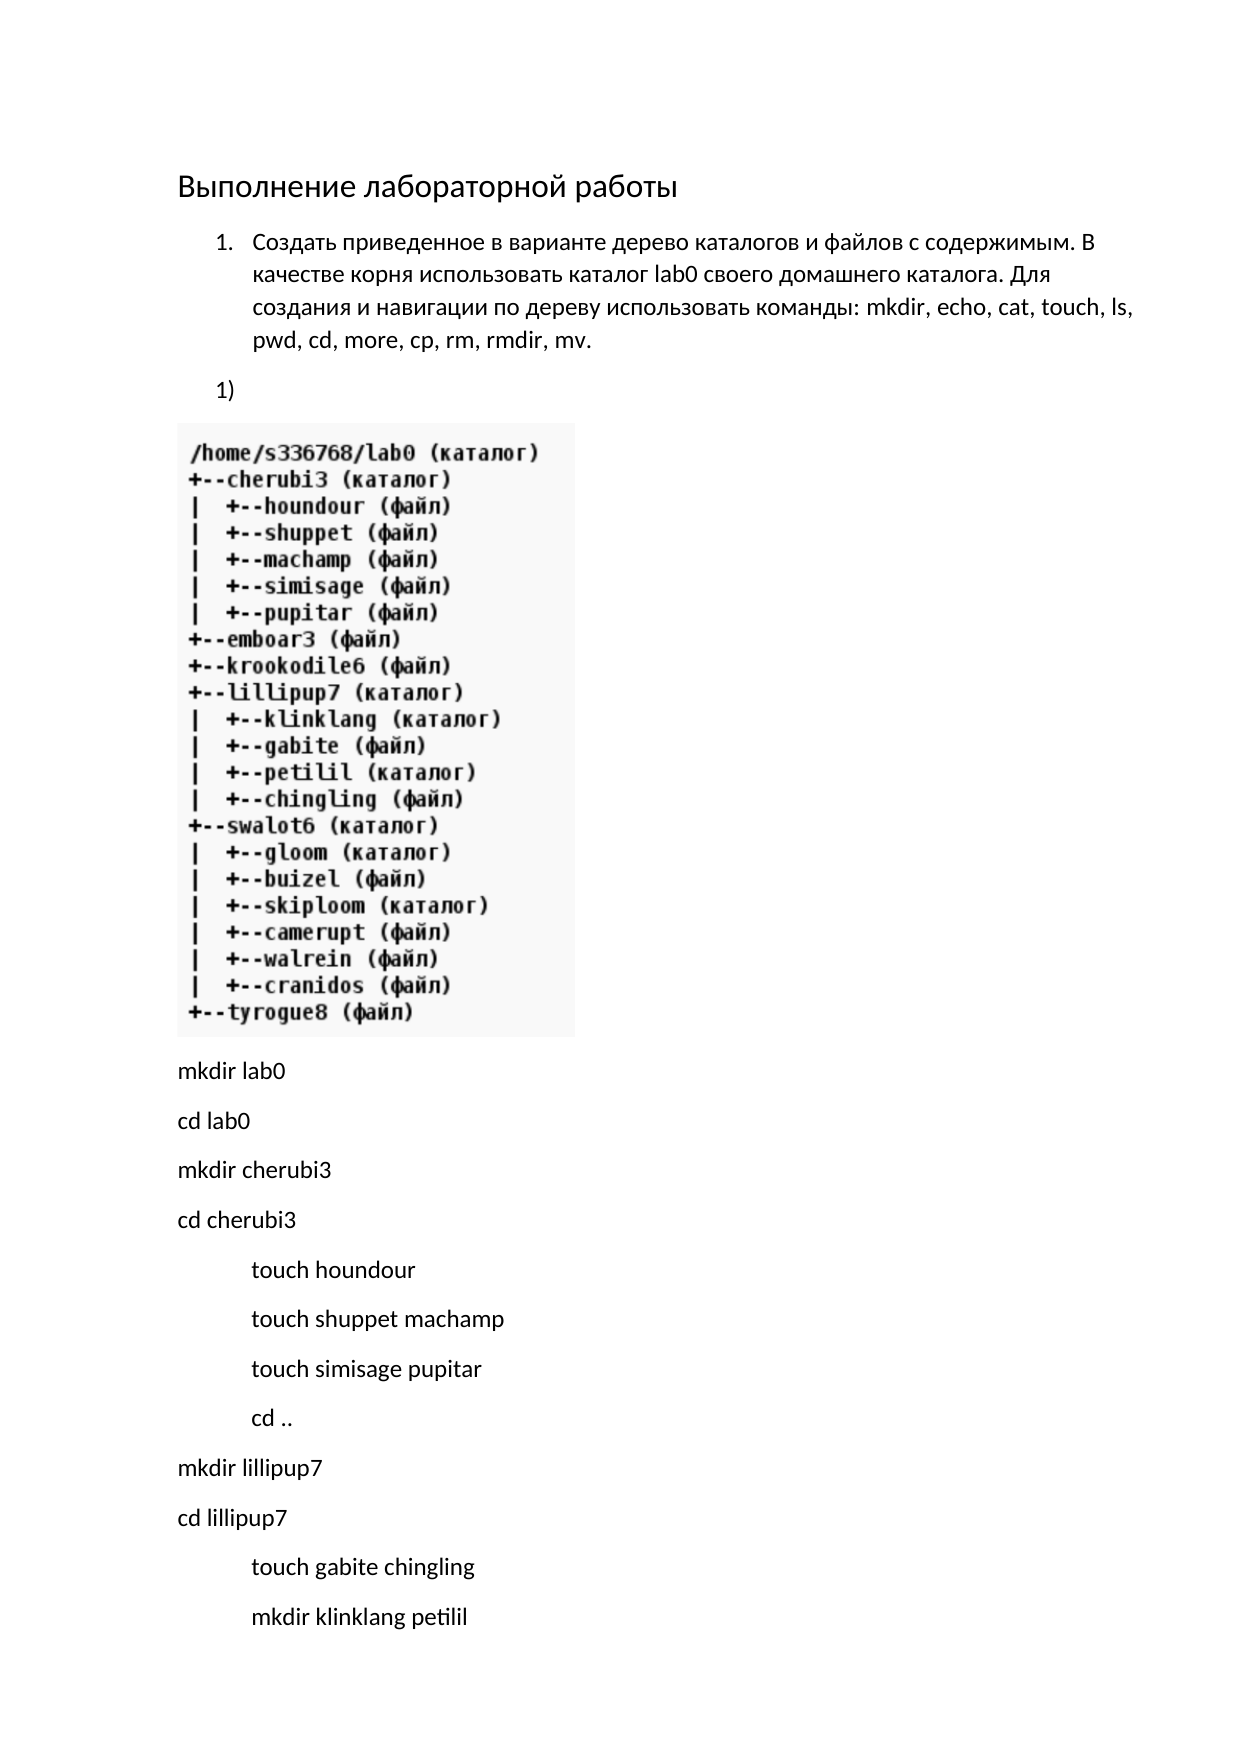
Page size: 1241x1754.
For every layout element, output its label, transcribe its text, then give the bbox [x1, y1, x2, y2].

text touch houndour [177, 1254, 1152, 1284]
text cd cherubi3 [177, 1204, 1152, 1235]
text cd .. [177, 1402, 1152, 1433]
text mkdir lillipup7 [177, 1452, 1152, 1483]
text cd lab0 [177, 1105, 1152, 1136]
text mkdir klinklang petilil [177, 1601, 1152, 1631]
picture [177, 423, 575, 1037]
text cd lillipup7 [177, 1502, 1152, 1532]
text mkdir cherubi3 [177, 1154, 1152, 1185]
text touch simisage pupitar [177, 1353, 1152, 1383]
text touch gabite chingling [177, 1551, 1152, 1582]
text touch shuppet machamp [177, 1303, 1152, 1334]
text mkdir lab0 [177, 1055, 1152, 1086]
text 1) [215, 374, 1152, 404]
list Создать приведенное в варианте дерево каталогов и файлов с содержимым. В качестве корня использовать каталог lab0 своего домашнего каталога. Для создания и навигации по дереву использовать команды: mkdir, echo, cat, touch, ls, pwd, cd, more, cp, rm, rmdir, mv. [215, 226, 1152, 355]
text Выполнение лабораторной работы [177, 165, 1152, 206]
